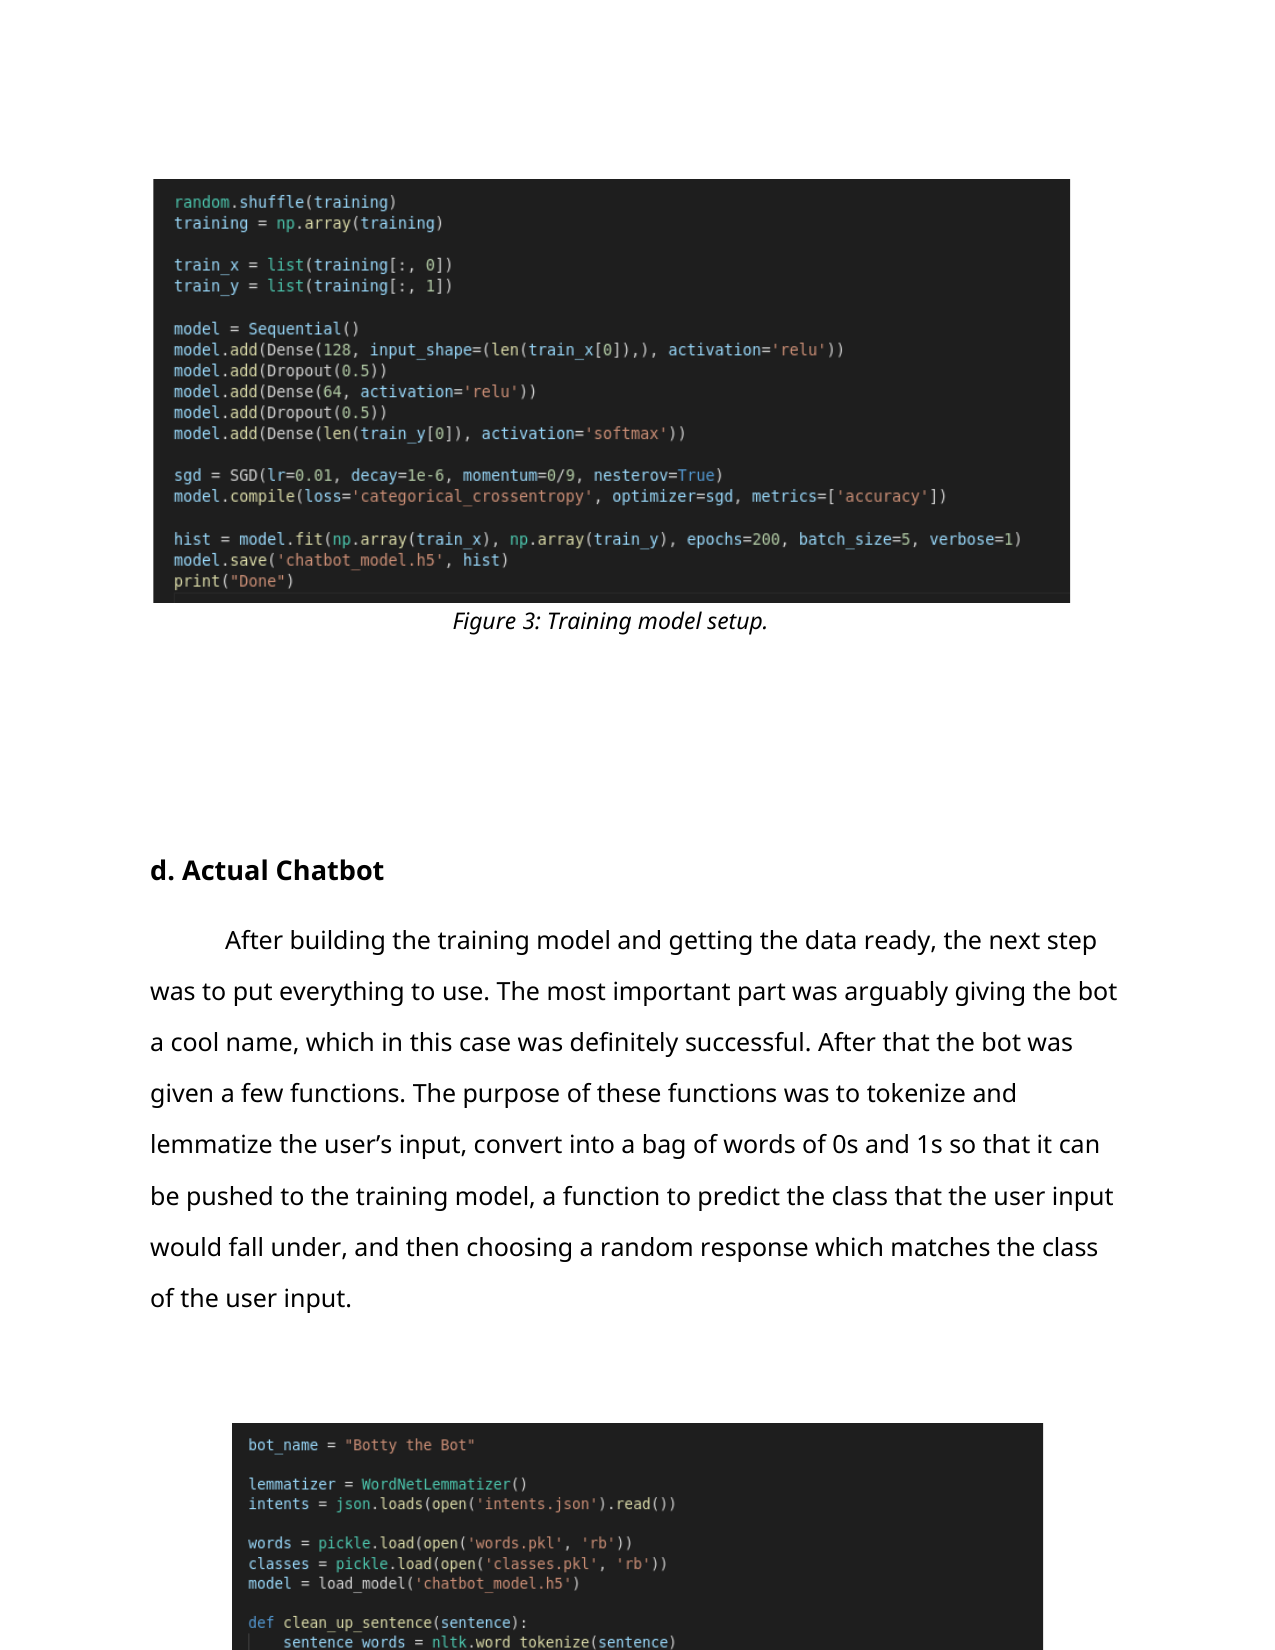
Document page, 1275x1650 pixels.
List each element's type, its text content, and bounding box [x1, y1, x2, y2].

text d. Actual Chatbot [150, 851, 1125, 888]
text After building the training model and getting the data ready, the next step was to put everything to use. The most important part was arguably giving the bot a cool name, which in this case was definitely successful. After that the bot was given a few functions. The purpose of these functions was to tokenize and lemmatize the user’s input, convert into a bag of words of 0s and 1s so that it can be pushed to the training model, a function to predict the class that the user input would fall under, and then choosing a random response which matches the class of the user input. [150, 923, 1125, 1314]
picture [232, 1423, 1044, 1650]
picture [153, 179, 1071, 603]
